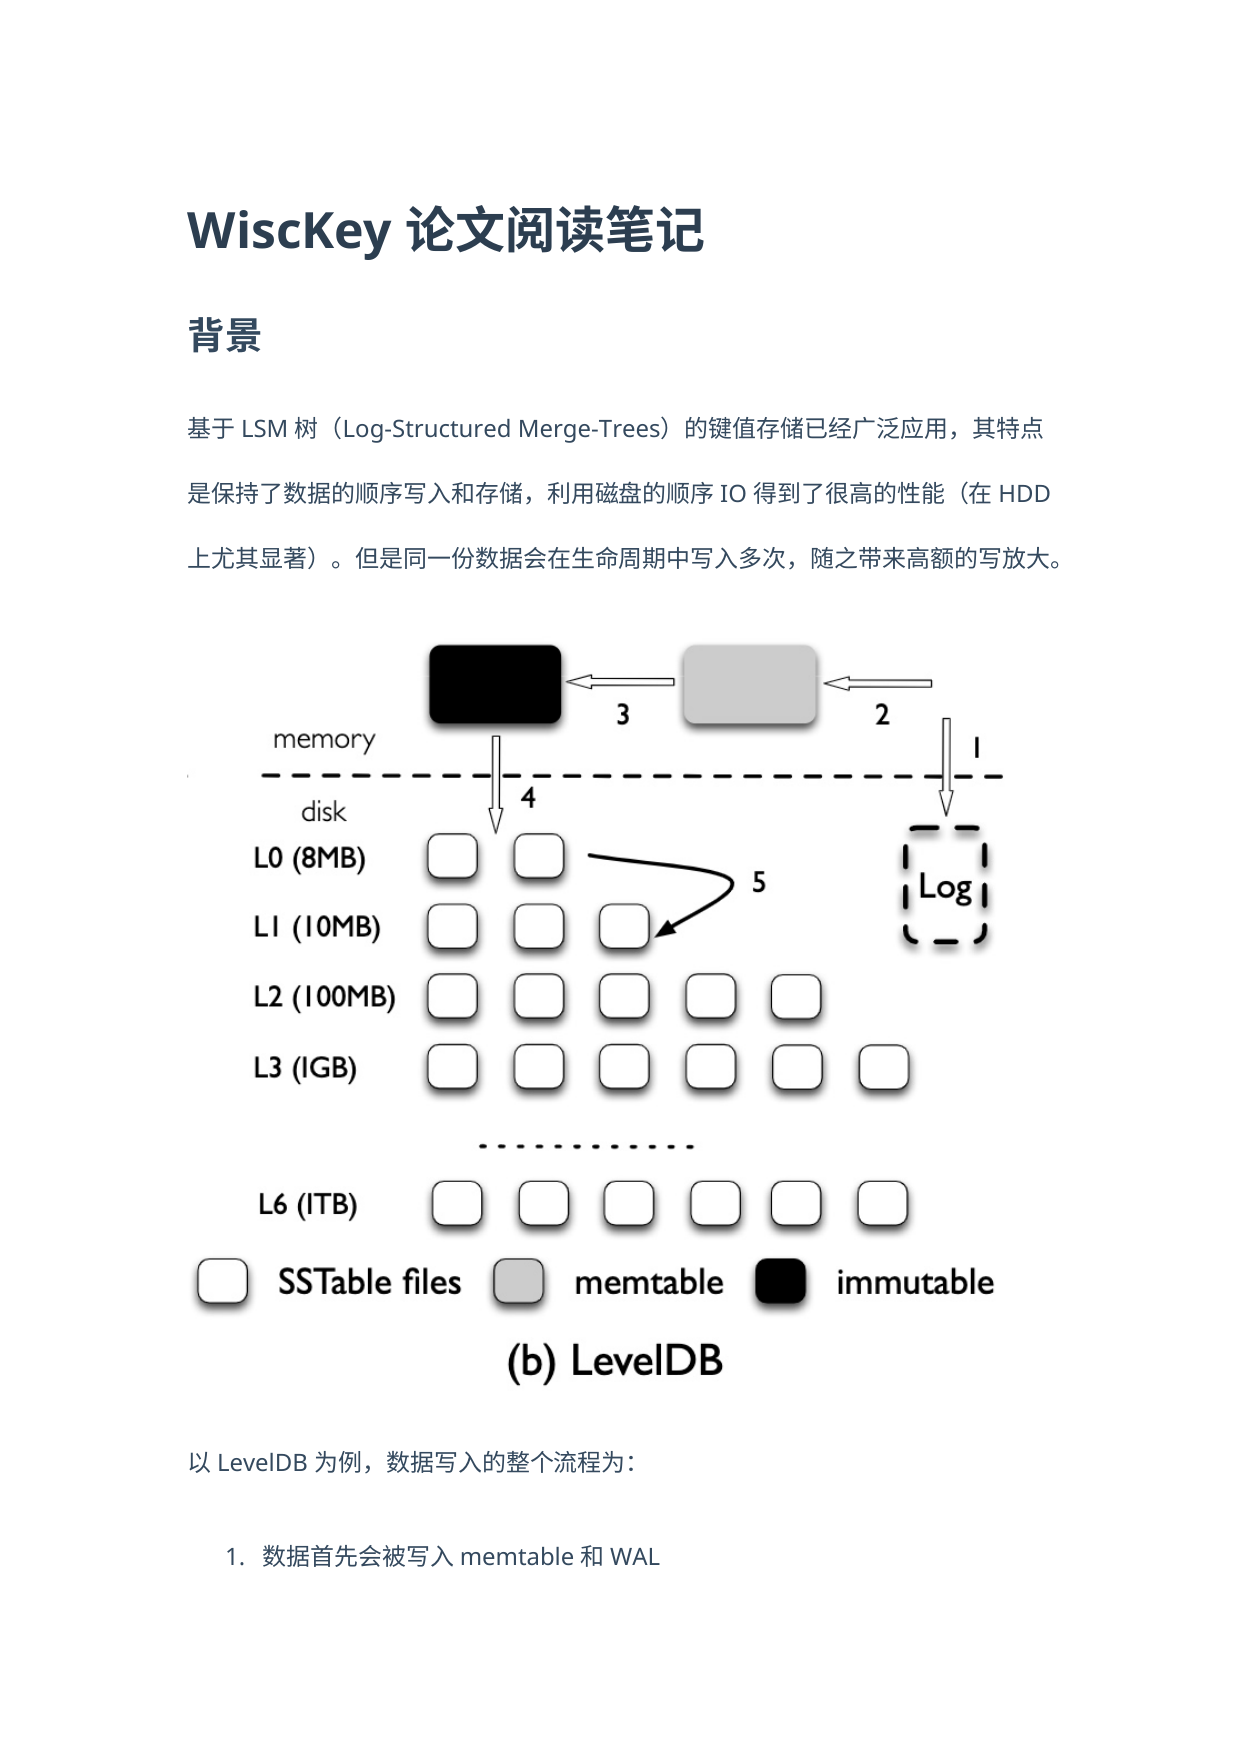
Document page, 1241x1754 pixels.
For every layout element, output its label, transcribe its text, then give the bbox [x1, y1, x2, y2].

text 基于 LSM 树（Log-Structured Merge-Trees）的键值存储已经广泛应用，其特点是保持了数据的顺序写入和存储，利用磁盘的顺序 IO 得到了很高的性能（在 HDD 上尤其显著）。但是同一份数据会在生命周期中写入多次，随之带来高额的写放大。 [187, 395, 1053, 590]
picture [187, 619, 1053, 1395]
list 数据首先会被写入 memtable 和 WAL [225, 1522, 1053, 1587]
text 背景 [187, 301, 1053, 366]
text 以 LevelDB 为例，数据写入的整个流程为： [187, 1428, 1053, 1493]
text WiscKey 论文阅读笔记 [187, 178, 1053, 276]
